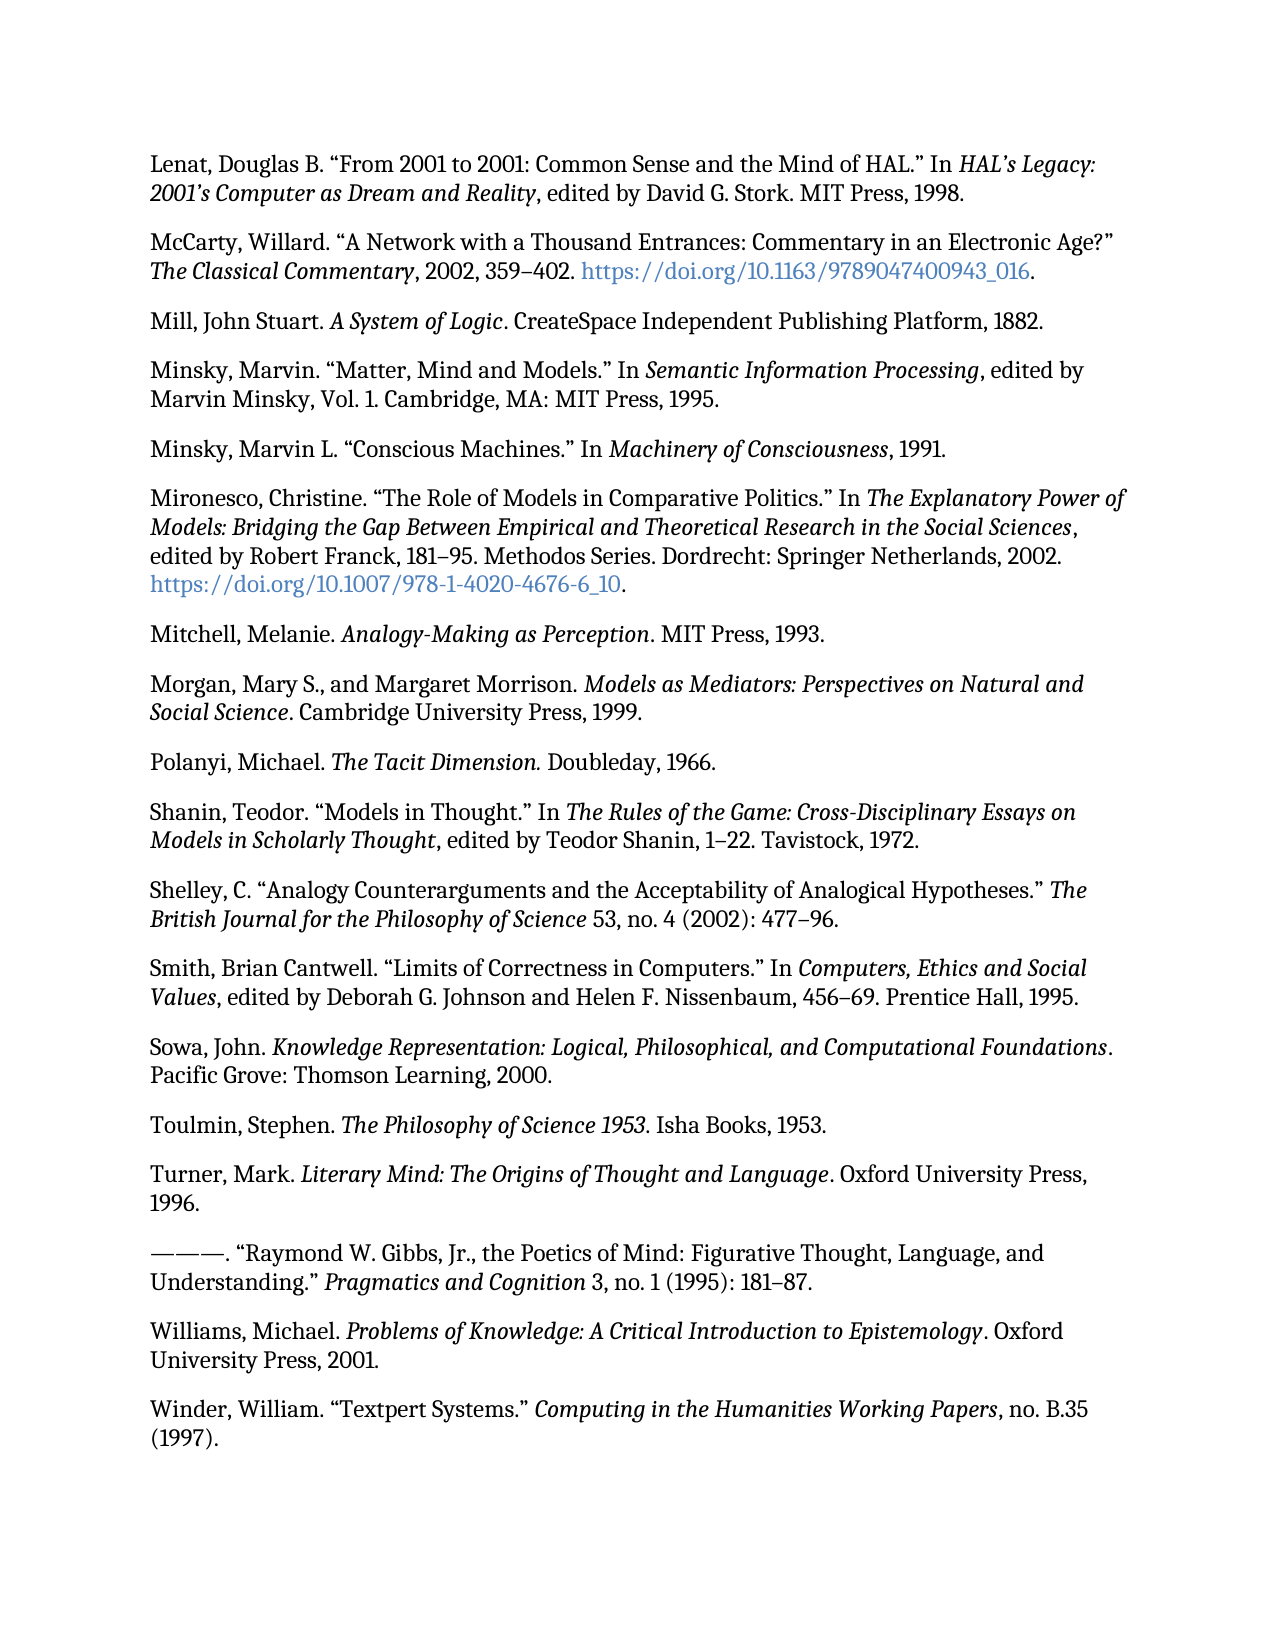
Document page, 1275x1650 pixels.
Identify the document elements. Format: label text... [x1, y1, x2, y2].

text Minsky, Marvin. “Matter, Mind and Models.” In Semantic Information Processing, edited by Marvin Minsky, Vol. 1. Cambridge, MA: MIT Press, 1995. [150, 356, 1125, 414]
text ———. “Raymond W. Gibbs, Jr., the Poetics of Mind: Figurative Thought, Language, and Understanding.” Pragmatics and Cognition 3, no. 1 (1995): 181–87. [150, 1239, 1125, 1296]
text Turner, Mark. Literary Mind: The Origins of Thought and Language. Oxford University Press, 1996. [150, 1160, 1125, 1218]
text Winder, William. “Textpert Systems.” Computing in the Humanities Working Papers, no. B.35 (1997). [150, 1395, 1125, 1453]
text Morgan, Mary S., and Margaret Morrison. Models as Mediators: Perspectives on Natural and Social Science. Cambridge University Press, 1999. [150, 669, 1125, 727]
text Polanyi, Michael. The Tacit Dimension. Doubleday, 1966. [150, 748, 1125, 777]
text Shelley, C. “Analogy Counterarguments and the Acceptability of Analogical Hypotheses.” The British Journal for the Philosophy of Science 53, no. 4 (2002): 477–96. [150, 876, 1125, 933]
text Toulmin, Stephen. The Philosophy of Science 1953. Isha Books, 1953. [150, 1111, 1125, 1139]
text Minsky, Marvin L. “Conscious Machines.” In Machinery of Consciousness, 1991. [150, 434, 1125, 463]
text Mironesco, Christine. “The Role of Models in Comparative Politics.” In The Explanatory Power of Models: Bridging the Gap Between Empirical and Theoretical Research in the Social Sciences, edited by Robert Franck, 181–95. Methodos Series. Dordrecht: Springer Netherlands, 2002. https://doi.org/10.1007/978-1-4020-4676-6_10. [150, 484, 1125, 599]
text Shanin, Teodor. “Models in Thought.” In The Rules of the Game: Cross-Disciplinary Essays on Models in Scholarly Thought, edited by Teodor Shanin, 1–22. Tavistock, 1972. [150, 797, 1125, 855]
text McCarty, Willard. “A Network with a Thousand Entrances: Commentary in an Electronic Age?” The Classical Commentary, 2002, 359–402. https://doi.org/10.1163/9789047400943_016. [150, 228, 1125, 286]
text Smith, Brian Cantwell. “Limits of Correctness in Computers.” In Computers, Ethics and Social Values, edited by Deborah G. Johnson and Helen F. Nissenbaum, 456–69. Prentice Hall, 1995. [150, 954, 1125, 1012]
text Mill, John Stuart. A System of Logic. CreateSpace Independent Publishing Platform, 1882. [150, 307, 1125, 335]
text Lenat, Douglas B. “From 2001 to 2001: Common Sense and the Mind of HAL.” In HAL’s Legacy: 2001’s Computer as Dream and Reality, edited by David G. Stork. MIT Press, 1998. [150, 150, 1125, 207]
text Mitchell, Melanie. Analogy-Making as Perception. MIT Press, 1993. [150, 620, 1125, 649]
text Sowa, John. Knowledge Representation: Logical, Philosophical, and Computational Foundations. Pacific Grove: Thomson Learning, 2000. [150, 1032, 1125, 1090]
text Williams, Michael. Problems of Knowledge: A Critical Introduction to Epistemology. Oxford University Press, 2001. [150, 1317, 1125, 1374]
